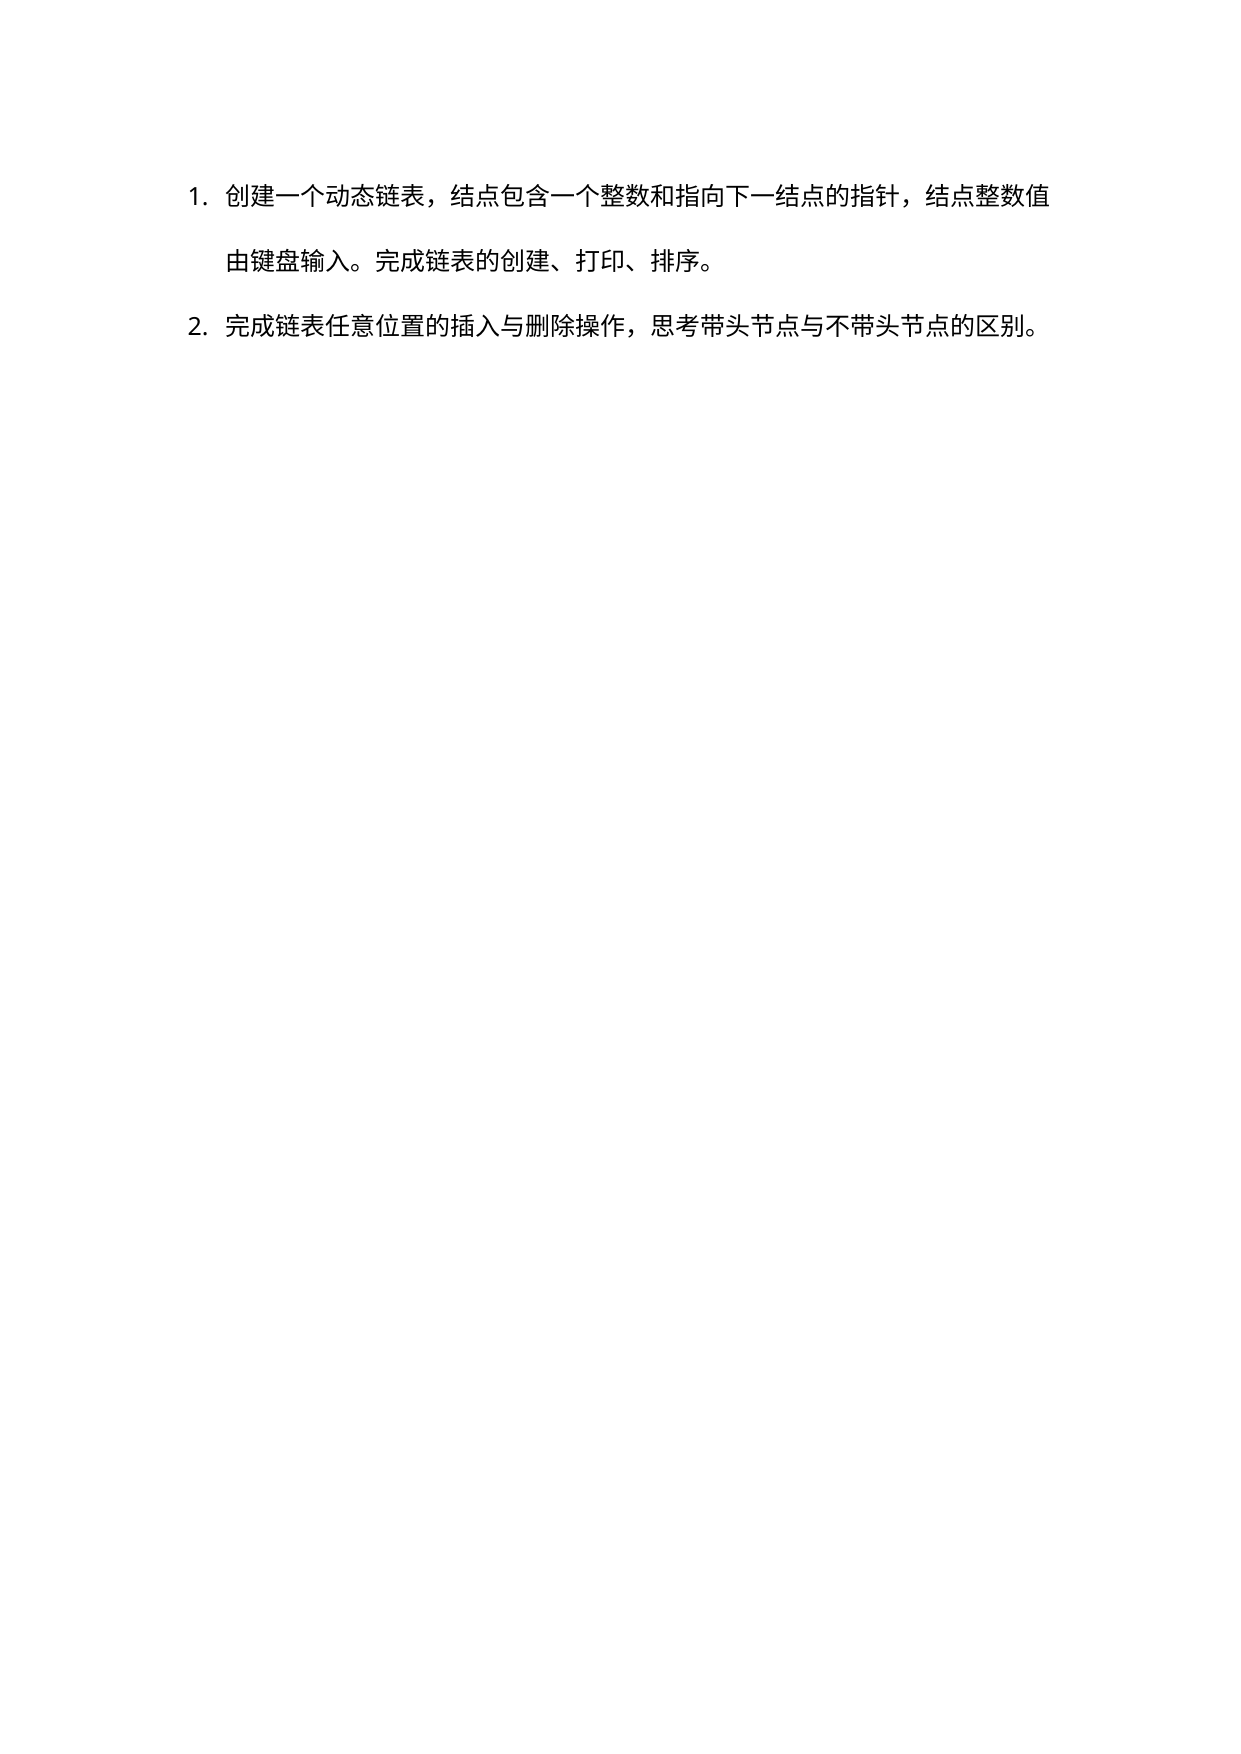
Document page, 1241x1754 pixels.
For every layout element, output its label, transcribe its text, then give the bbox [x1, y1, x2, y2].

list 创建一个动态链表，结点包含一个整数和指向下一结点的指针，结点整数值由键盘输入。完成链表的创建、打印、排序。 [187, 162, 1053, 292]
list 完成链表任意位置的插入与删除操作，思考带头节点与不带头节点的区别。 [187, 292, 1053, 357]
